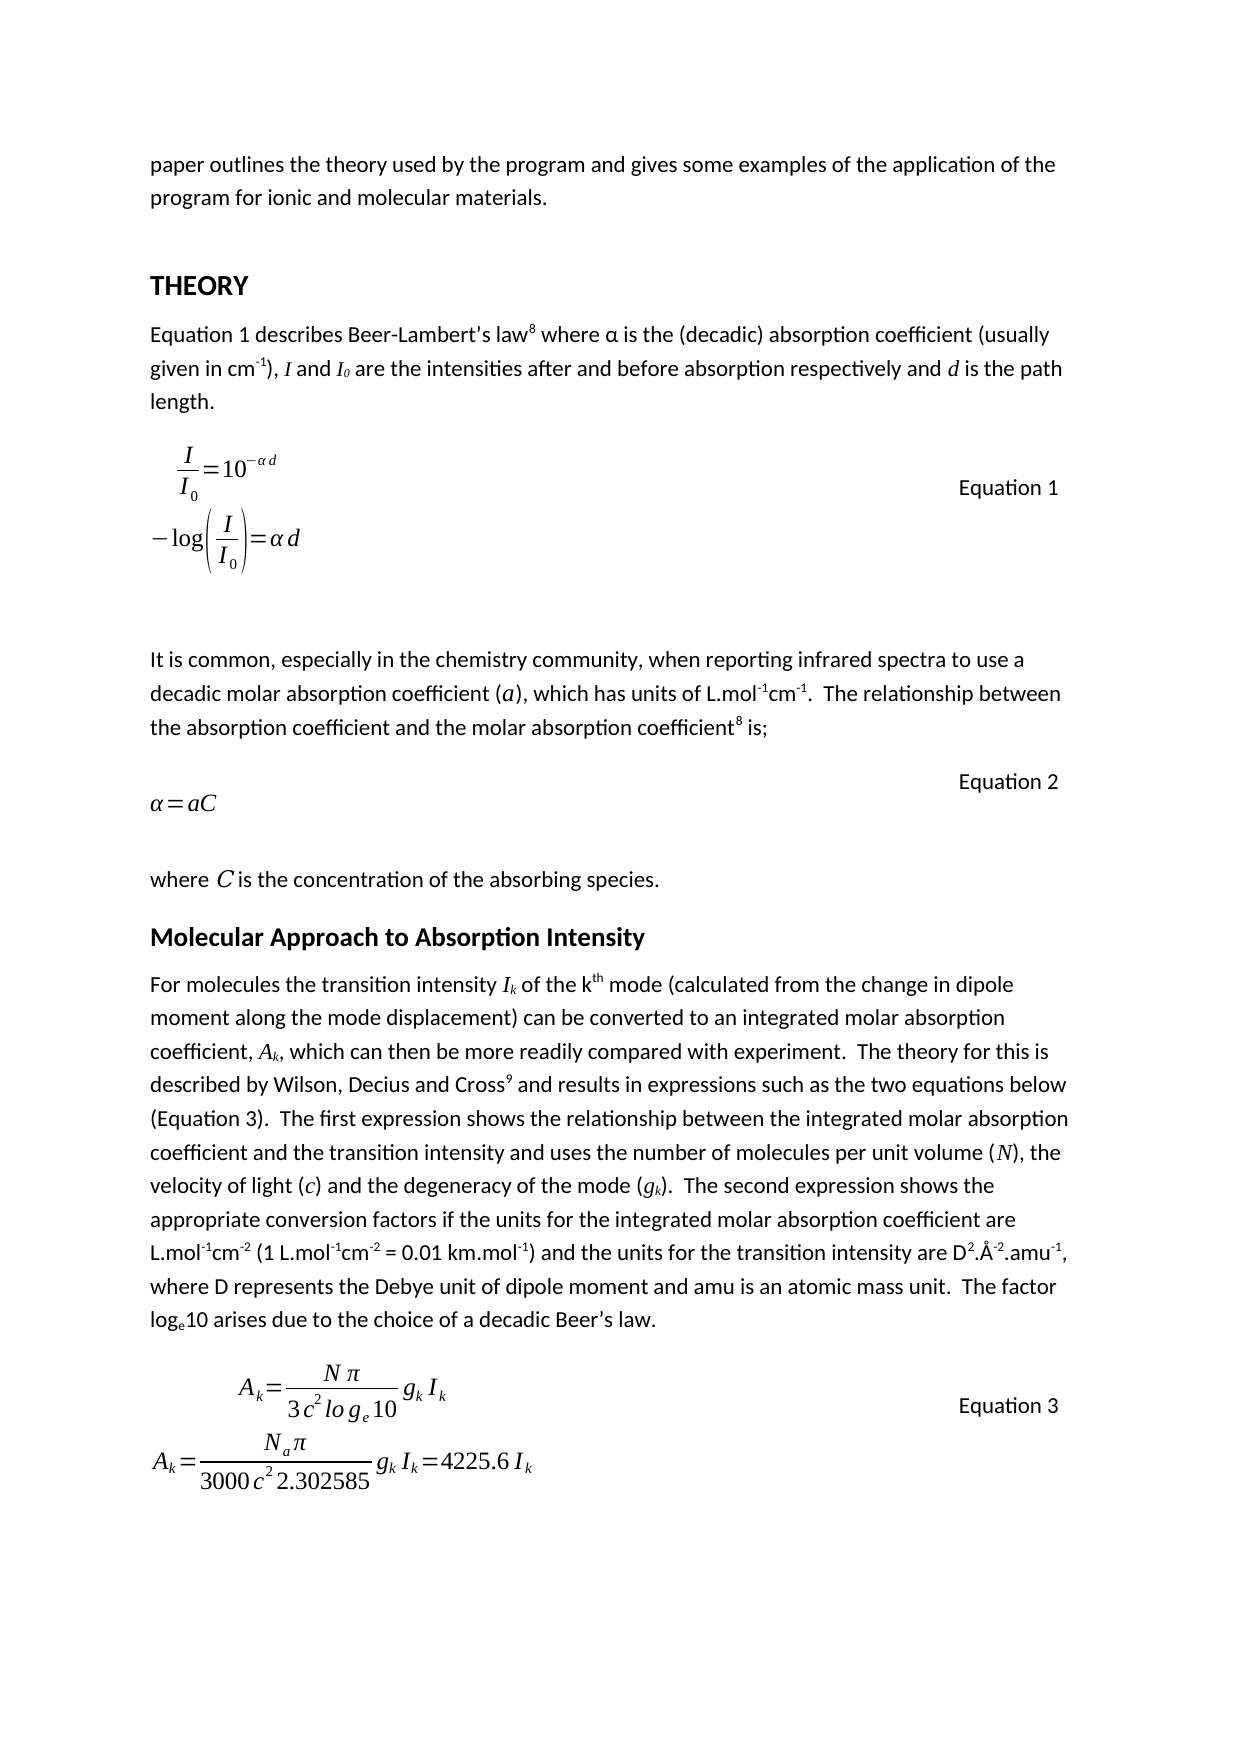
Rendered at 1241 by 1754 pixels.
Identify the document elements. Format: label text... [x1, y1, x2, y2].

table_header [139, 757, 947, 855]
table_header [139, 431, 947, 591]
text where C is the concentration of the absorbing species. [150, 865, 1090, 893]
text For molecules the transition intensity Ik of the kth mode (calculated from the change in dipole moment along the mode displacement) can be converted to an integrated molar absorption coefficient, Ak, which can then be more readily compared with experiment. The theory for this is described by Wilson, Decius and Cross9 and results in expressions such as the two equations below (Equation 3). The first expression shows the relationship between the integrated molar absorption coefficient and the transition intensity and uses the number of molecules per unit volume (N), the velocity of light (c) and the degeneracy of the mode (gk). The second expression shows the appropriate conversion factors if the units for the integrated molar absorption coefficient are L.mol-1cm-2 (1 L.mol-1cm-2 = 0.01 km.mol-1) and the units for the transition intensity are D2.Å-2.amu-1, where D represents the Debye unit of dipole moment and amu is an atomic mass unit. The factor loge10 arises due to the choice of a decadic Beer’s law. [150, 970, 1090, 1333]
table_header [139, 1349, 947, 1510]
table_header Equation 3 [948, 1349, 1101, 1510]
subtitle THEORY [150, 267, 1090, 303]
text It is common, especially in the chemistry community, when reporting infrared spectra to use a decadic molar absorption coefficient (), which has units of L.mol-1cm-1. The relationship between the absorption coefficient and the molar absorption coefficient8 is; [150, 646, 1090, 741]
table_header Equation 2 [948, 757, 1101, 855]
table_header Equation 1 [948, 431, 1101, 591]
text Equation 1 describes Beer-Lambert’s law8 where α is the (decadic) absorption coefficient (usually given in cm-1), I and I0 are the intensities after and before absorption respectively and d is the path length. [150, 320, 1090, 415]
subtitle Molecular Approach to Absorption Intensity [150, 920, 1090, 953]
